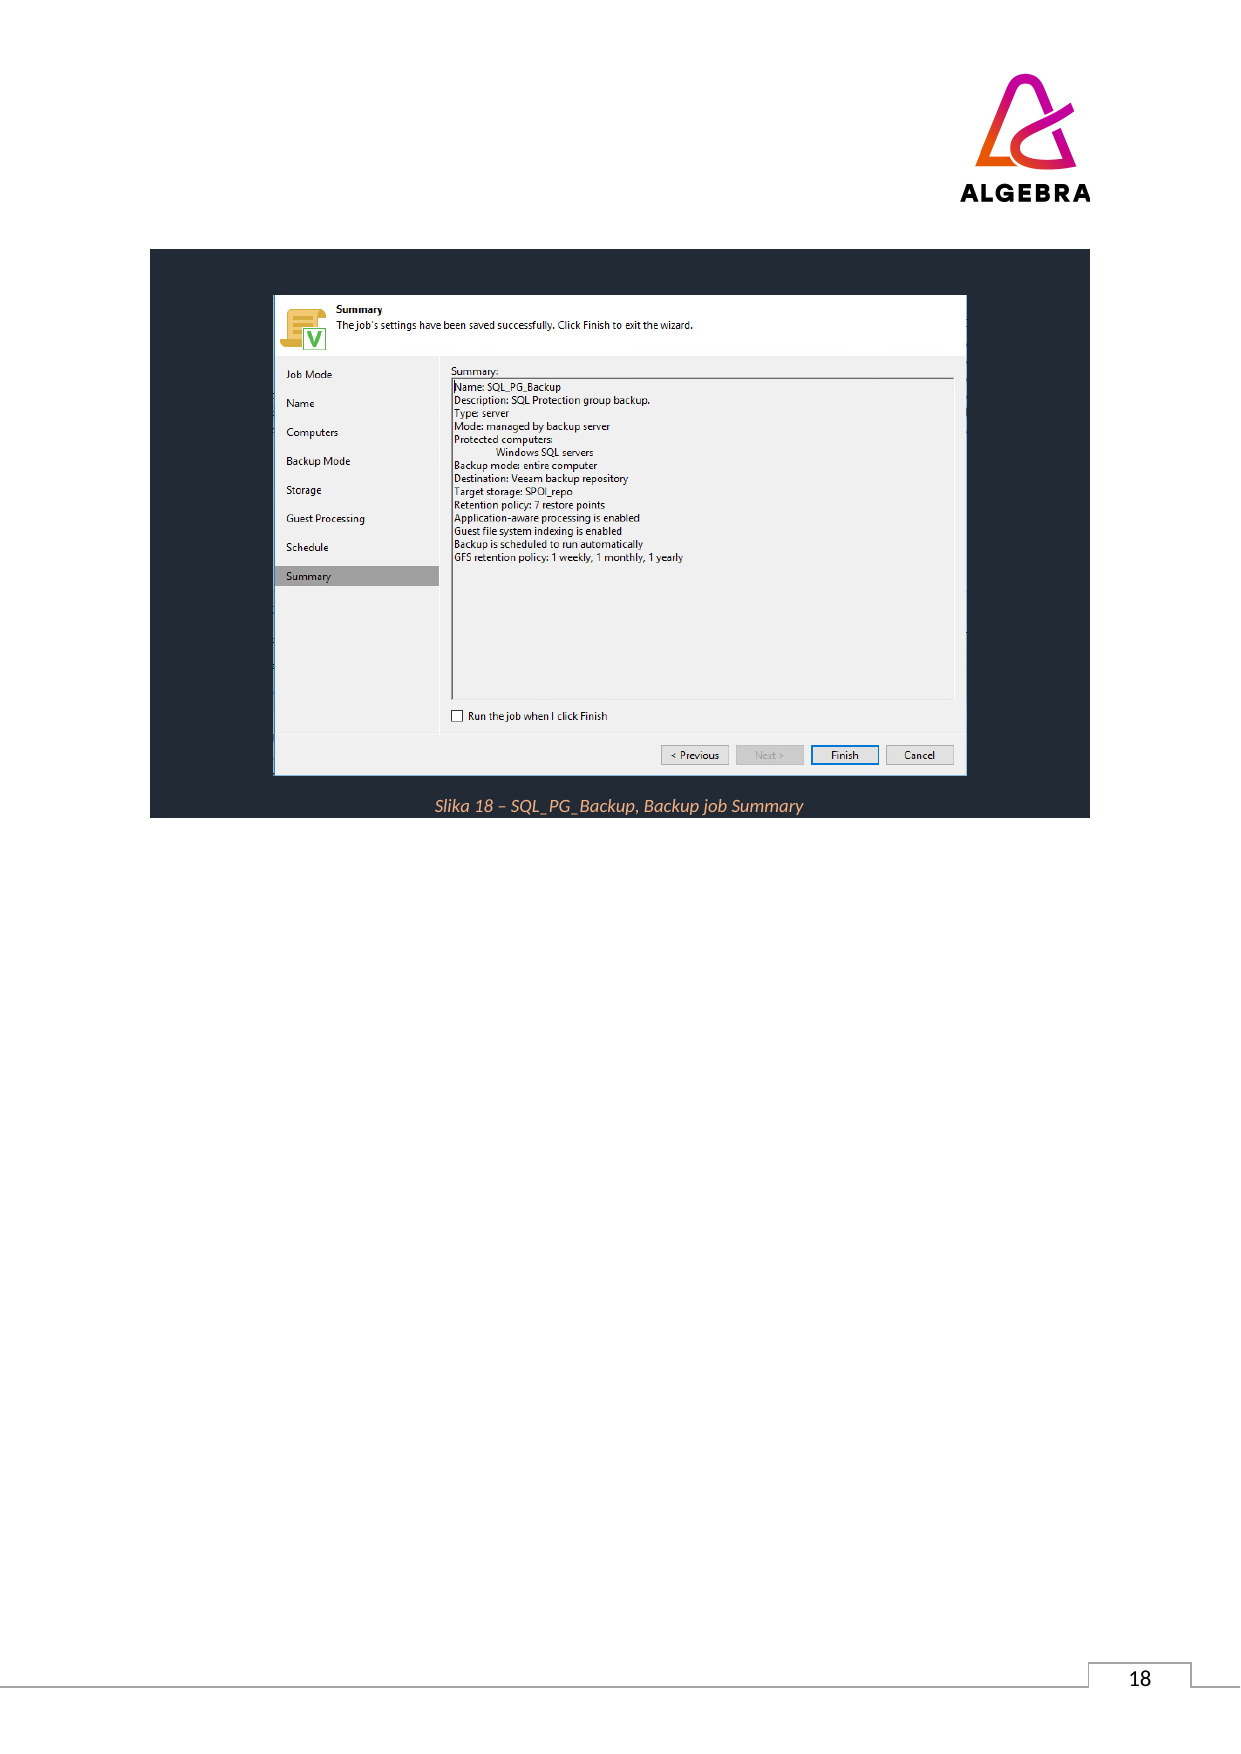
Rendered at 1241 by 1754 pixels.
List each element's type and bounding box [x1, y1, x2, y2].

picture [952, 73, 1091, 202]
picture [273, 295, 967, 776]
